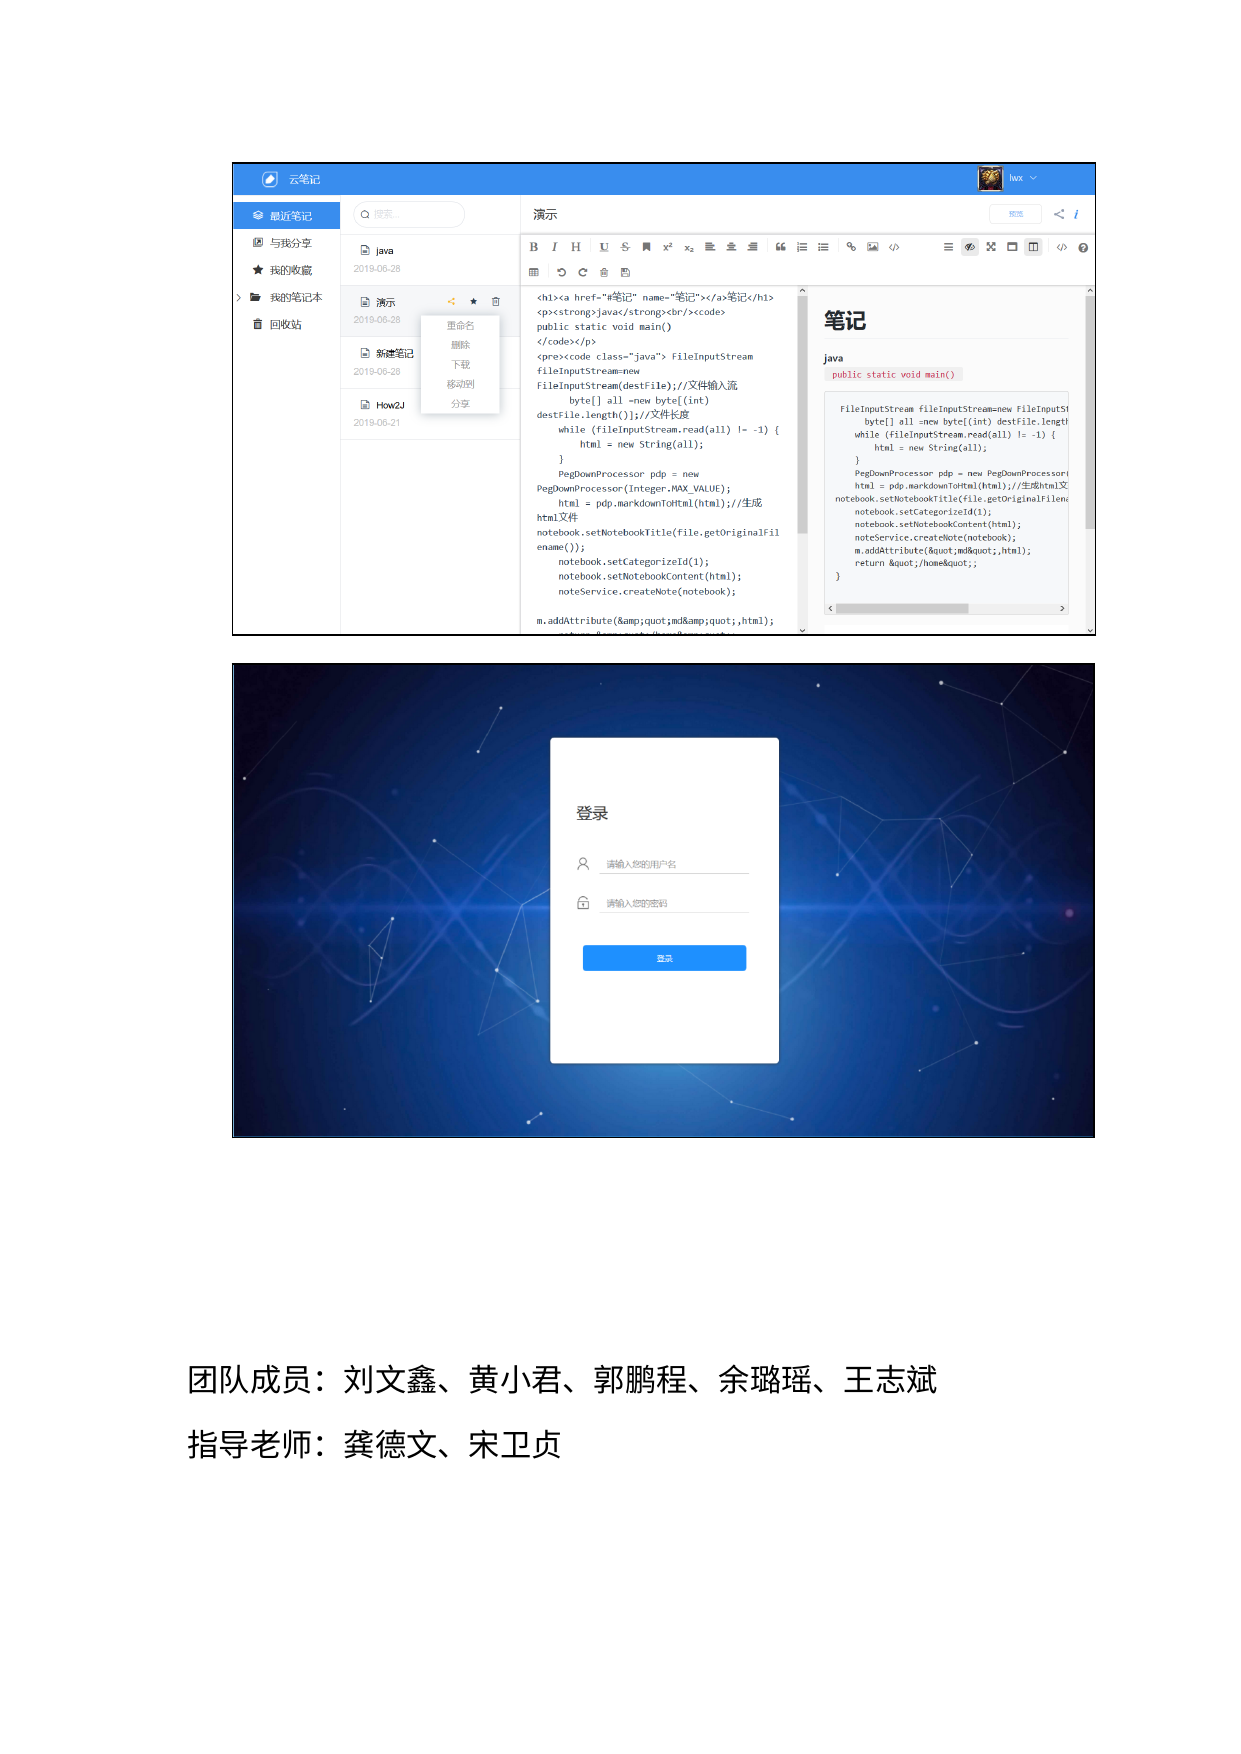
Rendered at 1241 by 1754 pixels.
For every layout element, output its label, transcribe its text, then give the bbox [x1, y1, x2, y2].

text 团队成员：刘文鑫、黄小君、郭鹏程、余璐瑶、王志斌 [187, 1345, 1053, 1410]
picture [233, 665, 1093, 1137]
text 指导老师：龚德文、宋卫贞 [187, 1410, 1053, 1475]
picture [233, 164, 1095, 634]
